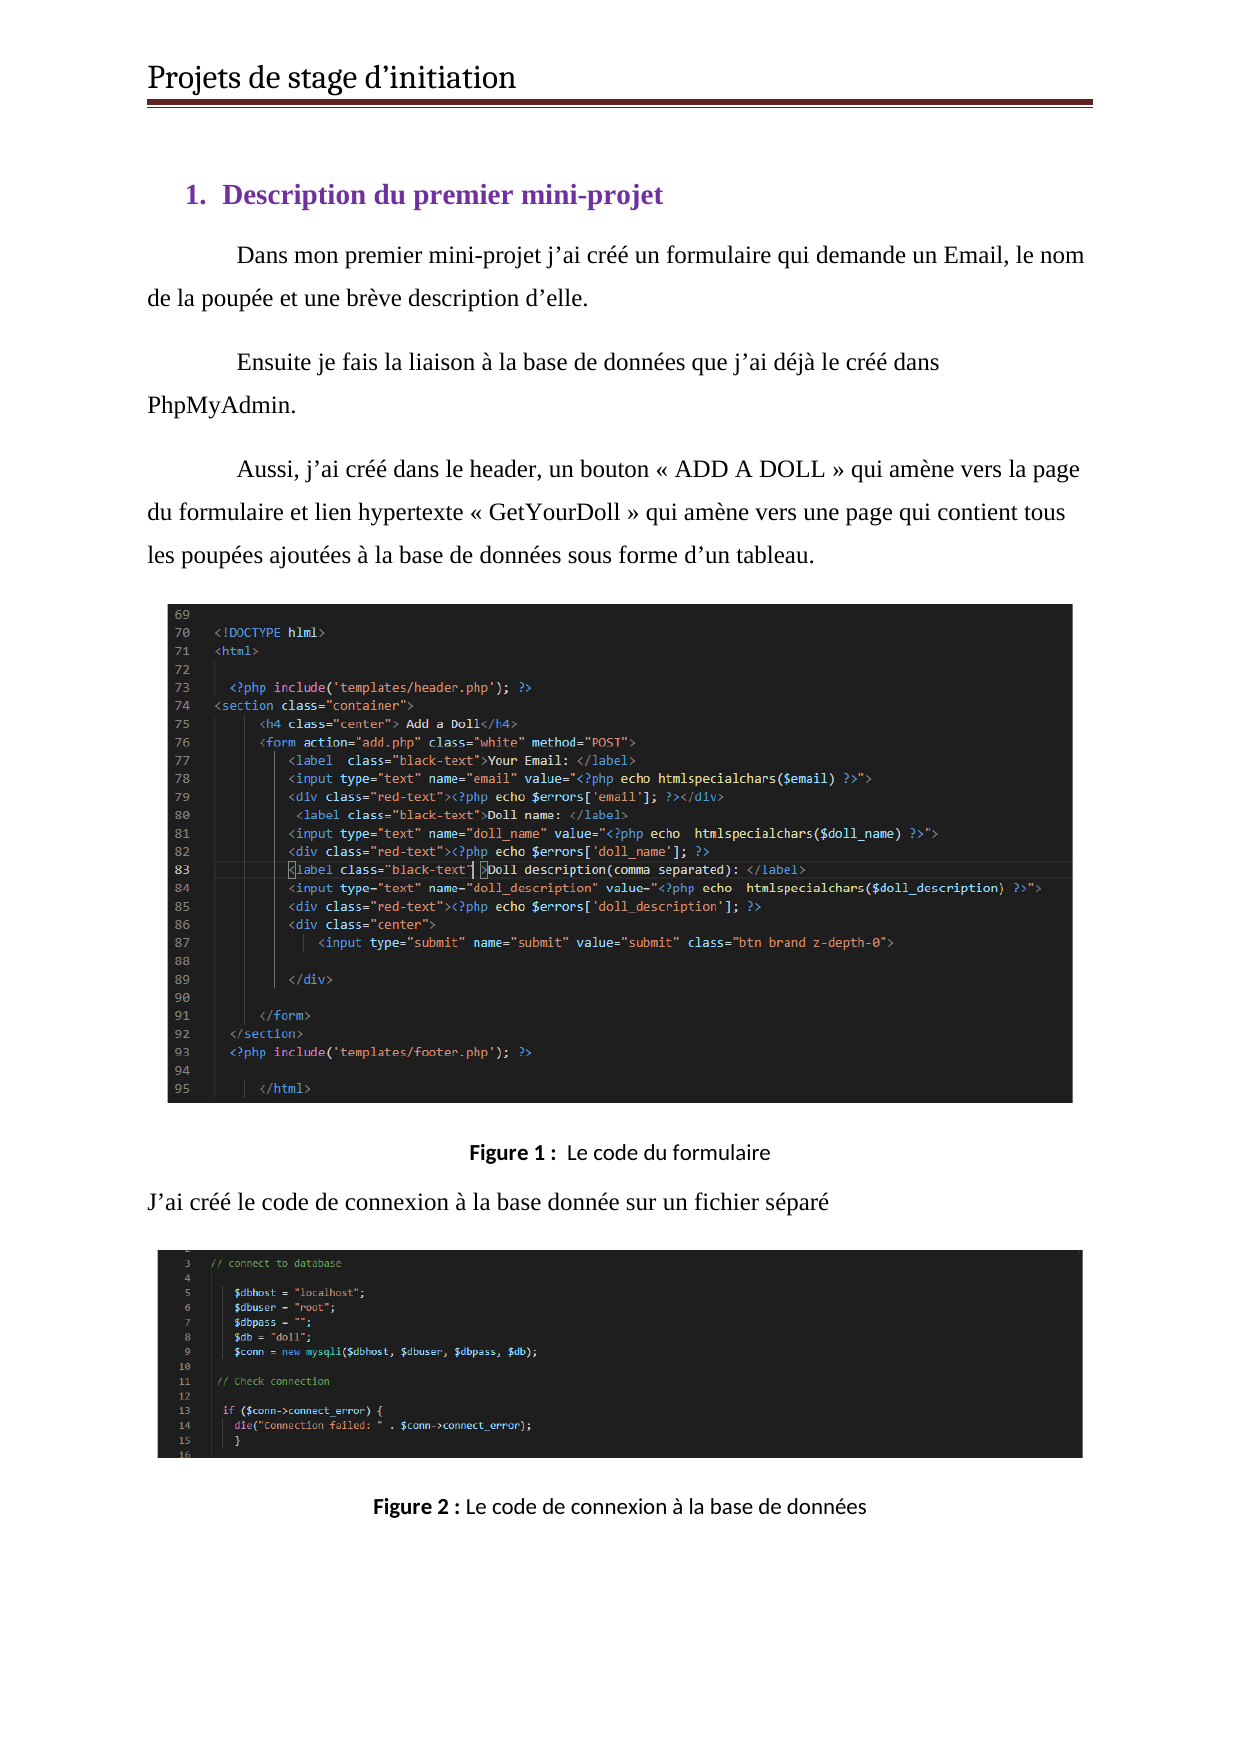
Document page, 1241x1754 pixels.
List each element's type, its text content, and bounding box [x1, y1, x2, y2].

subtitle Description du premier mini-projet [184, 177, 1093, 211]
picture [157, 1250, 1083, 1458]
text Aussi, j’ai créé dans le header, un bouton « ADD A DOLL » qui amène vers la page du formulaire et lien hypertexte « GetYourDoll » qui amène vers une page qui contient tous les poupées ajoutées à la base de données sous forme d’un tableau. [147, 454, 1093, 569]
text Figure 2 : Le code de connexion à la base de données [147, 1492, 1093, 1520]
text Ensuite je fais la liaison à la base de données que j’ai déjà le créé dans PhpMyAdmin. [147, 347, 1093, 419]
text Figure 1 : Le code du formulaire [147, 1138, 1093, 1166]
text J’ai créé le code de connexion à la base donnée sur un fichier séparé [147, 1187, 1093, 1215]
text Dans mon premier mini-projet j’ai créé un formulaire qui demande un Email, le nom de la poupée et une brève description d’elle. [147, 240, 1093, 312]
picture [167, 604, 1073, 1103]
